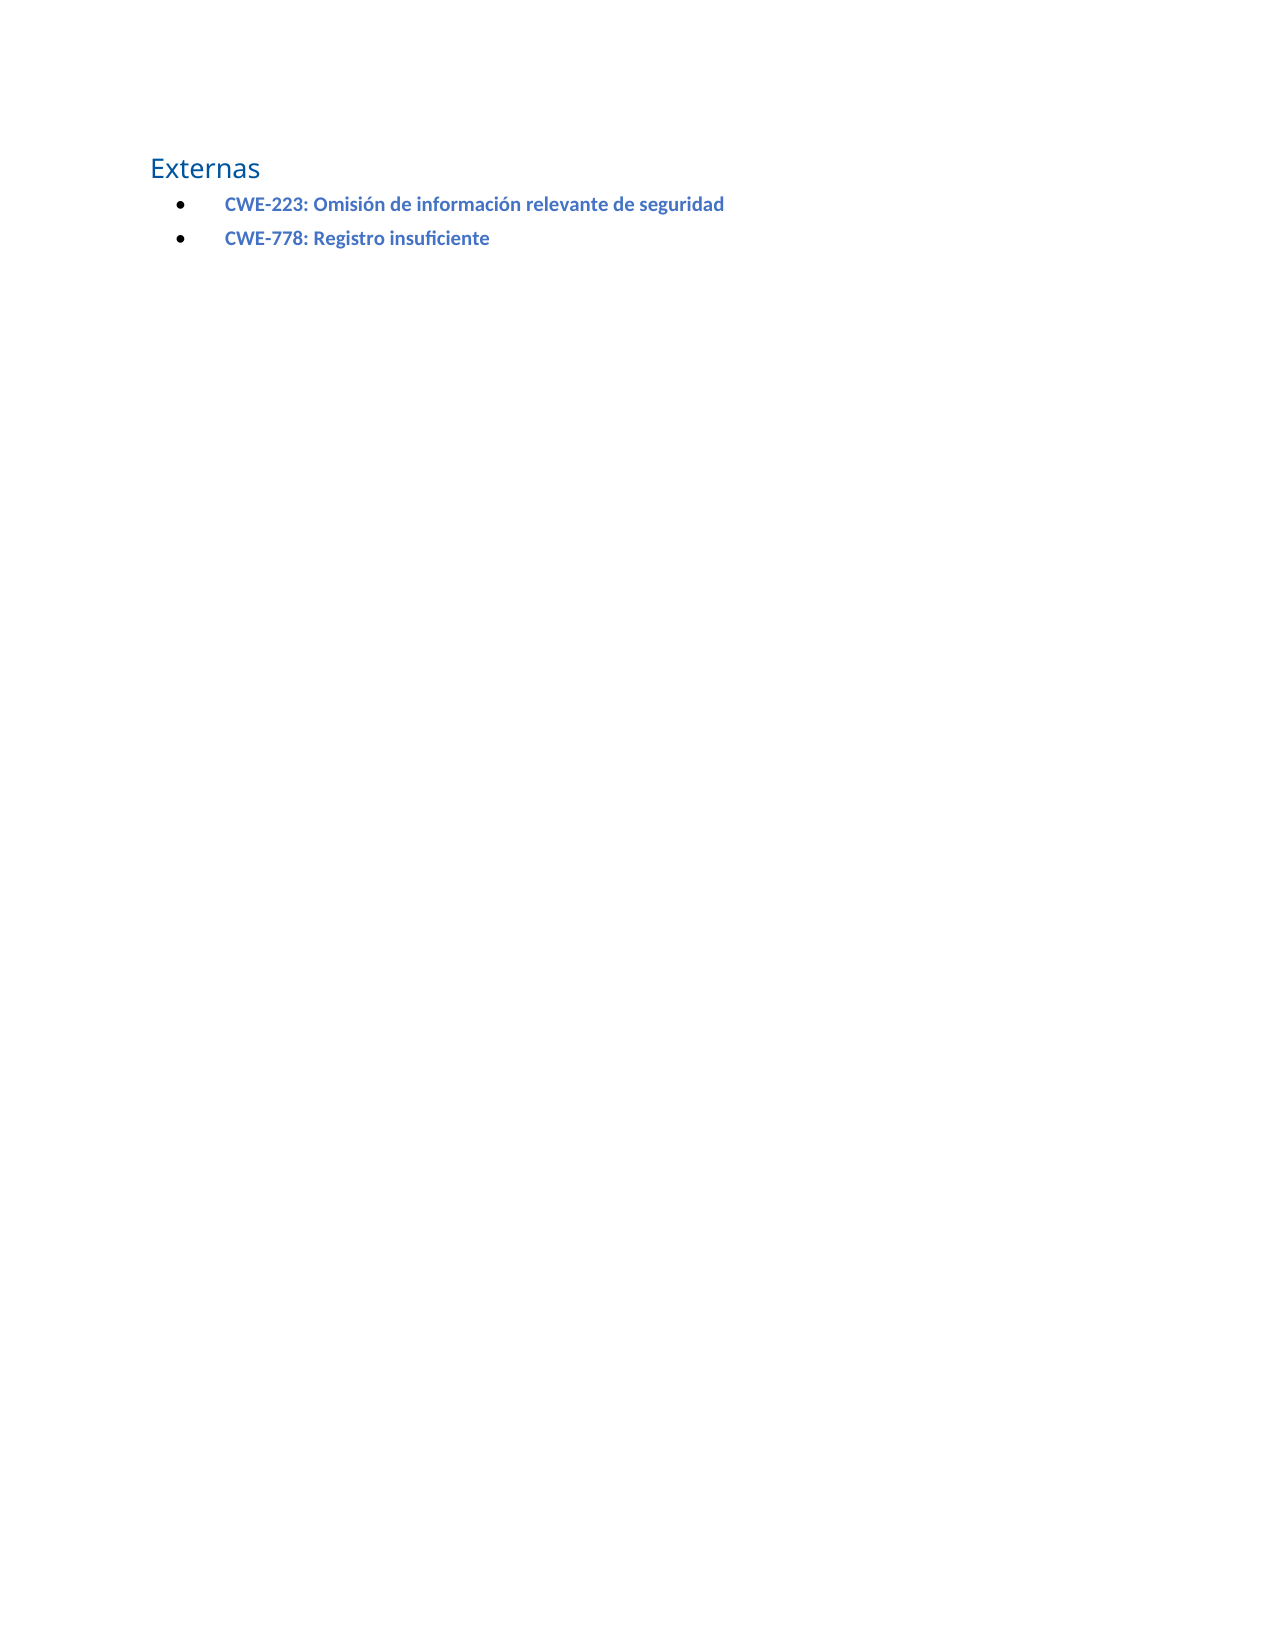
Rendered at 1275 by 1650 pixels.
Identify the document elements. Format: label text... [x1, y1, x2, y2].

subtitle Externas [150, 150, 1125, 187]
list CWE-223: Omisión de información relevante de seguridad [175, 191, 1125, 217]
list CWE-778: Registro insuficiente [175, 224, 1125, 250]
